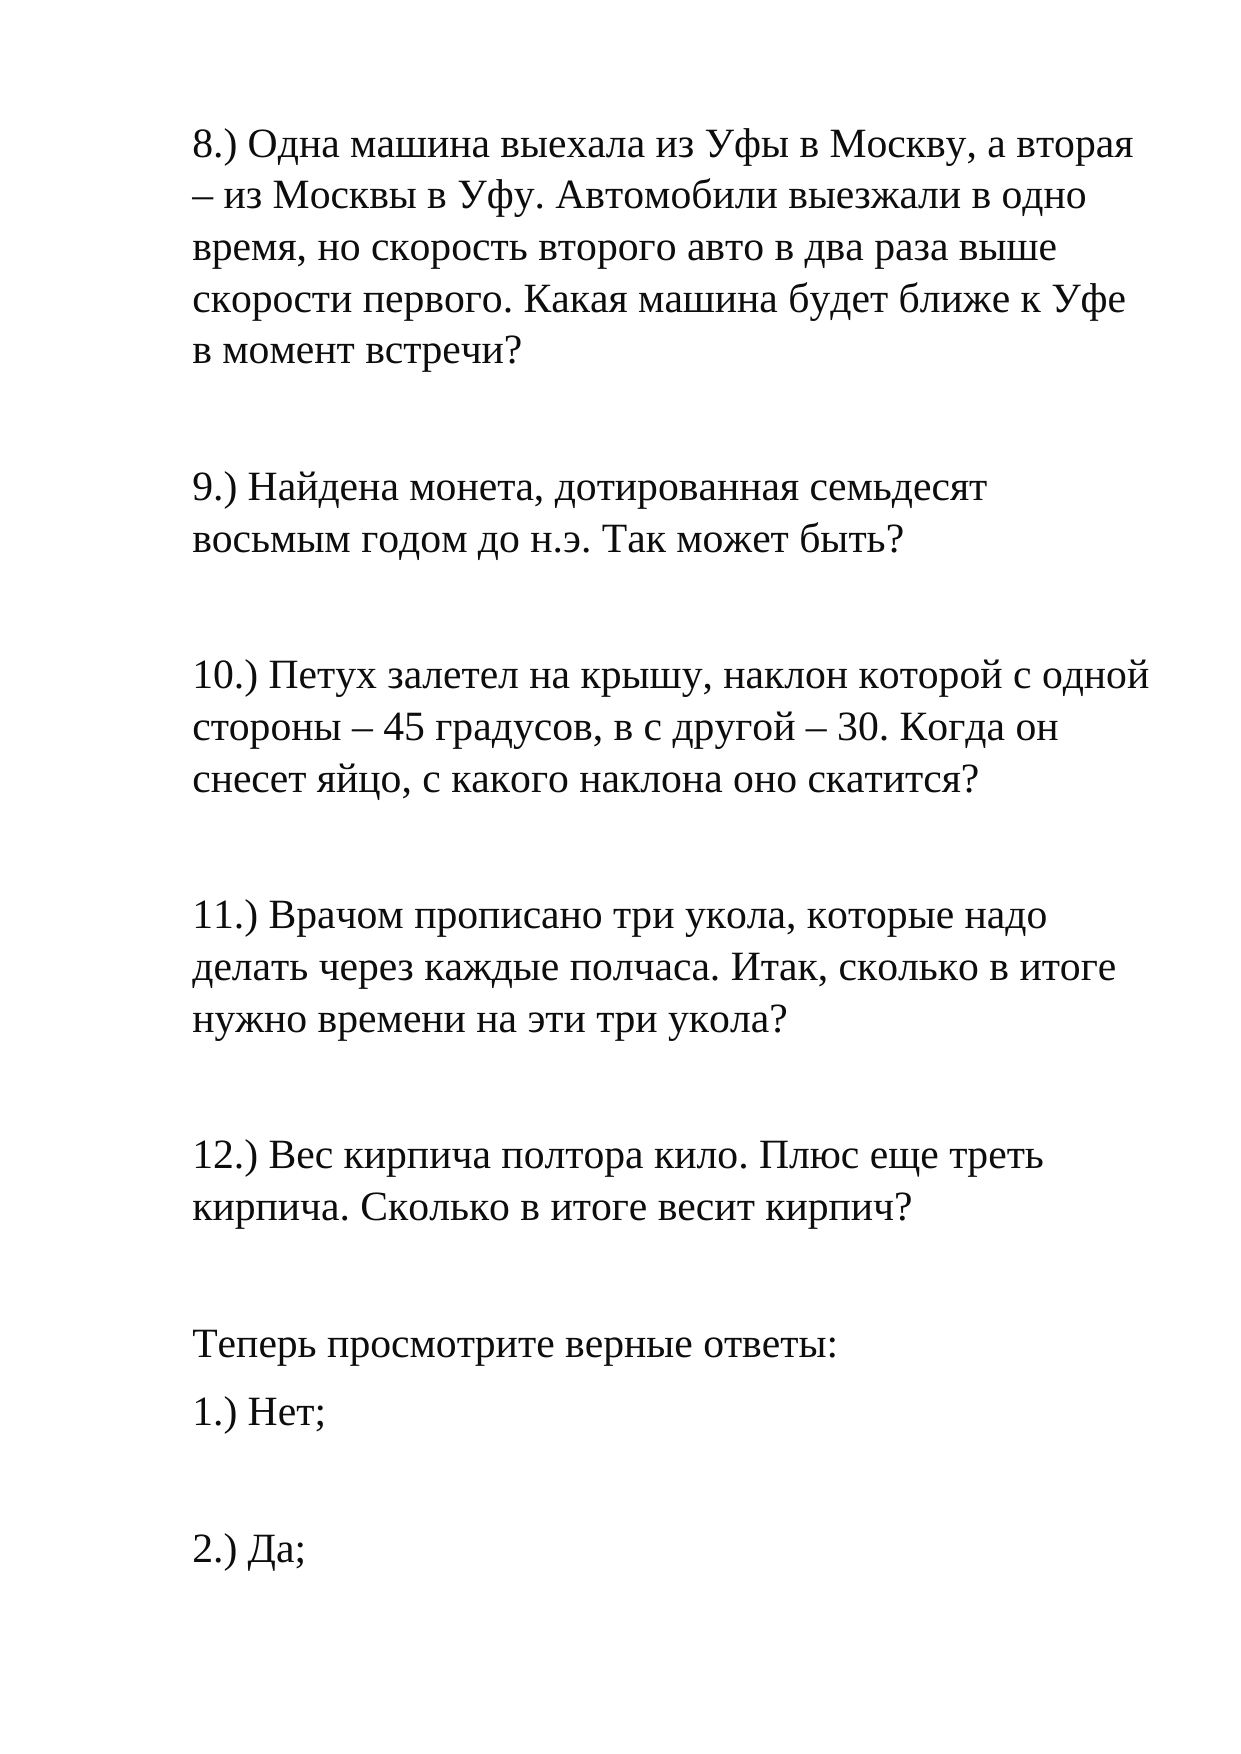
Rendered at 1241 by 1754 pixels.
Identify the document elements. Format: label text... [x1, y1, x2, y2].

text 8.) Одна машина выехала из Уфы в Москву, а вторая – из Москвы в Уфу. Автомобили выезжали в одно время, но скорость второго авто в два раза выше скорости первого. Какая машина будет ближе к Уфе в момент встречи? [192, 118, 1152, 373]
text 12.) Вес кирпича полтора кило. Плюс еще треть кирпича. Сколько в итоге весит кирпич? [192, 1130, 1152, 1229]
text 9.) Найдена монета, дотированная семьдесят восьмым годом до н.э. Так может быть? [192, 461, 1152, 561]
text 1.) Нет; [192, 1386, 1152, 1434]
text 2.) Да; [192, 1523, 1152, 1571]
text 10.) Петух залетел на крышу, наклон которой с одной стороны – 45 градусов, в с другой – 30. Когда он снесет яйцо, с какого наклона оно скатится? [192, 650, 1152, 801]
text 11.) Врачом прописано три укола, которые надо делать через каждые полчаса. Итак, сколько в итоге нужно времени на эти три укола? [192, 890, 1152, 1041]
text Теперь просмотрите верные ответы: [192, 1318, 1152, 1366]
